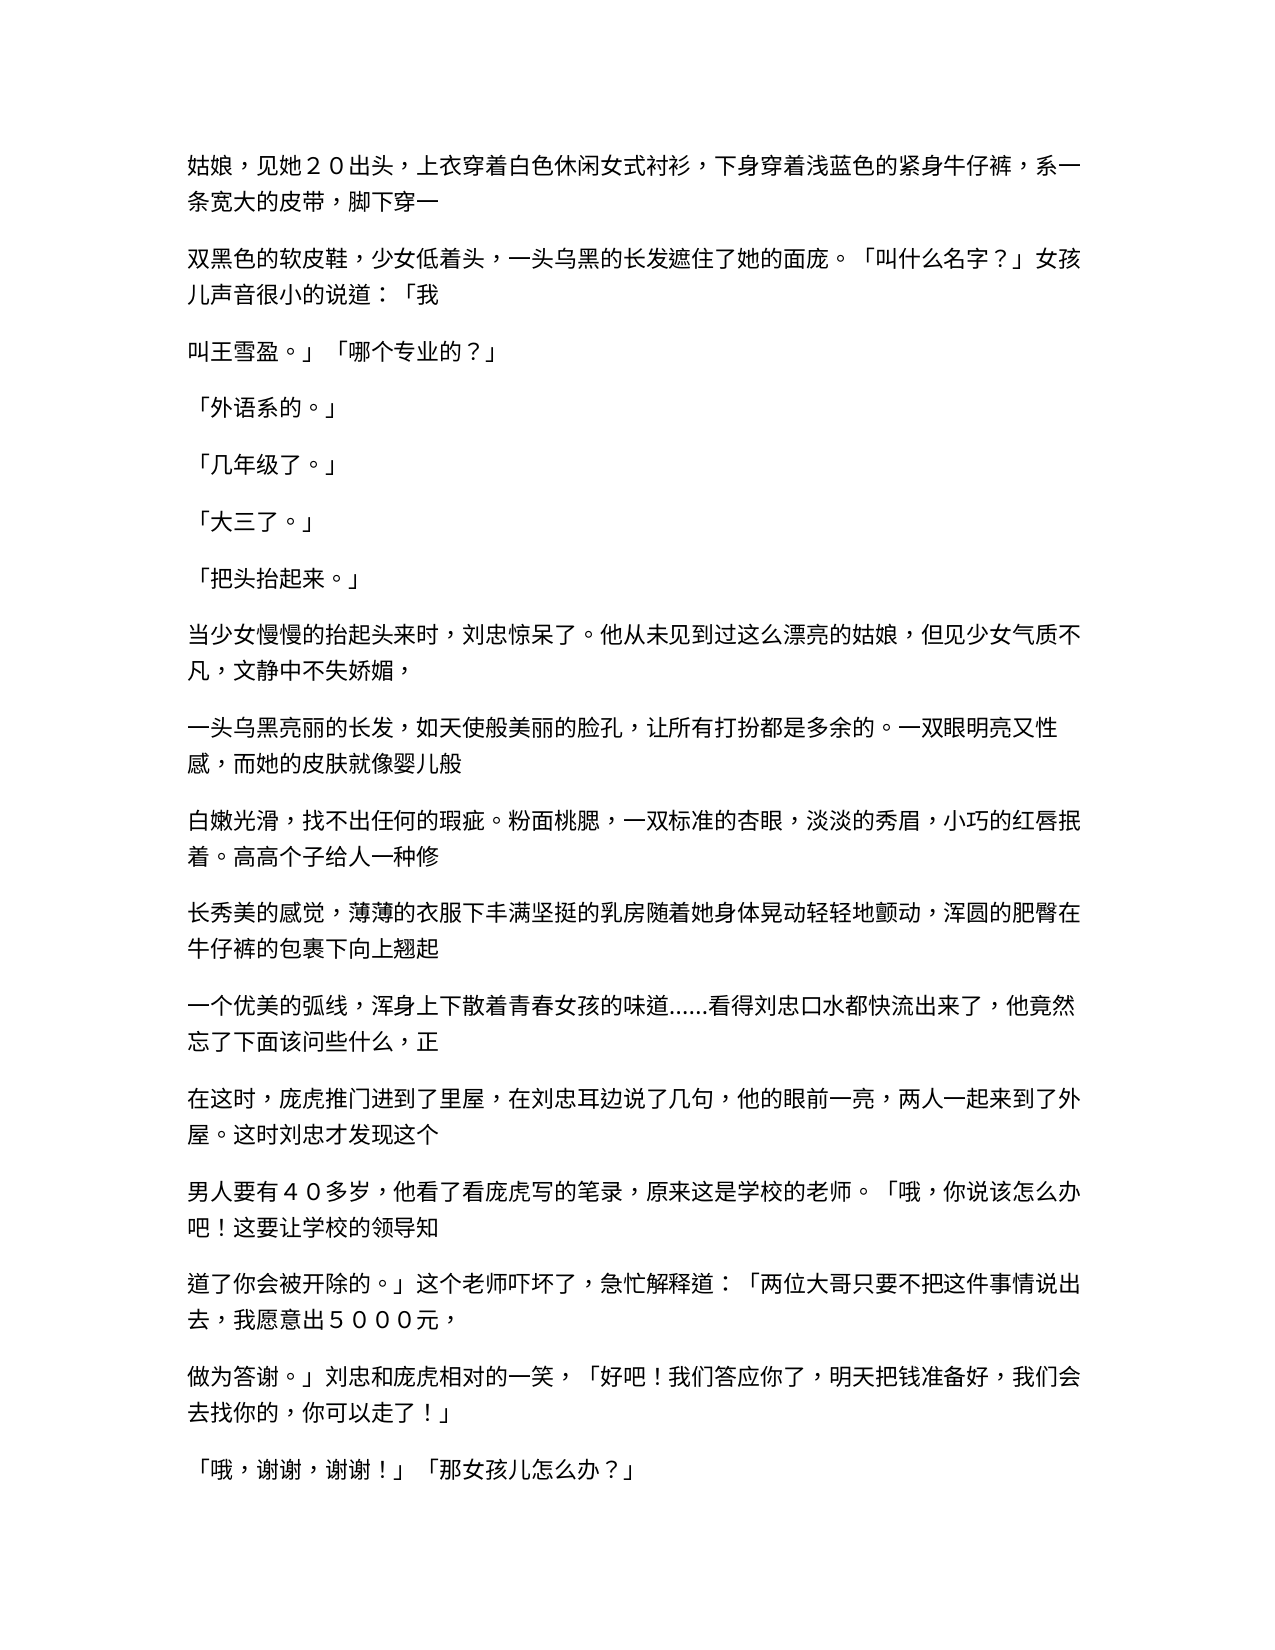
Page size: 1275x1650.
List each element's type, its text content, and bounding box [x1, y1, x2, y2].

text 一头乌黑亮丽的长发，如天使般美丽的脸孔，让所有打扮都是多余的。一双眼明亮又性感，而她的皮肤就像婴儿般 [187, 712, 1087, 779]
text 做为答谢。」刘忠和庞虎相对的一笑，「好吧！我们答应你了，明天把钱准备好，我们会去找你的，你可以走了！」 [187, 1361, 1087, 1428]
text 姑娘，见她２０出头，上衣穿着白色休闲女式衬衫，下身穿着浅蓝色的紧身牛仔裤，系一条宽大的皮带，脚下穿一 [187, 150, 1087, 217]
text 「几年级了。」 [187, 449, 1087, 480]
text 道了你会被开除的。」这个老师吓坏了，急忙解释道：「两位大哥只要不把这件事情说出去，我愿意出５０００元， [187, 1268, 1087, 1335]
text 一个优美的弧线，浑身上下散着青春女孩的味道……看得刘忠口水都快流出来了，他竟然忘了下面该问些什么，正 [187, 990, 1087, 1057]
text 「大三了。」 [187, 506, 1087, 537]
text 「哦，谢谢，谢谢！」「那女孩儿怎么办？」 [187, 1454, 1087, 1485]
text 「把头抬起来。」 [187, 562, 1087, 594]
text 长秀美的感觉，薄薄的衣服下丰满坚挺的乳房随着她身体晃动轻轻地颤动，浑圆的肥臀在牛仔裤的包裹下向上翘起 [187, 897, 1087, 964]
text 叫王雪盈。」「哪个专业的？」 [187, 335, 1087, 367]
text 男人要有４０多岁，他看了看庞虎写的笔录，原来这是学校的老师。「哦，你说该怎么办吧！这要让学校的领导知 [187, 1176, 1087, 1243]
text 「外语系的。」 [187, 392, 1087, 423]
text 当少女慢慢的抬起头来时，刘忠惊呆了。他从未见到过这么漂亮的姑娘，但见少女气质不凡，文静中不失娇媚， [187, 619, 1087, 686]
text 双黑色的软皮鞋，少女低着头，一头乌黑的长发遮住了她的面庞。「叫什么名字？」女孩儿声音很小的说道：「我 [187, 243, 1087, 310]
text 白嫩光滑，找不出任何的瑕疵。粉面桃腮，一双标准的杏眼，淡淡的秀眉，小巧的红唇抿着。高高个子给人一种修 [187, 805, 1087, 872]
text 在这时，庞虎推门进到了里屋，在刘忠耳边说了几句，他的眼前一亮，两人一起来到了外屋。这时刘忠才发现这个 [187, 1083, 1087, 1150]
